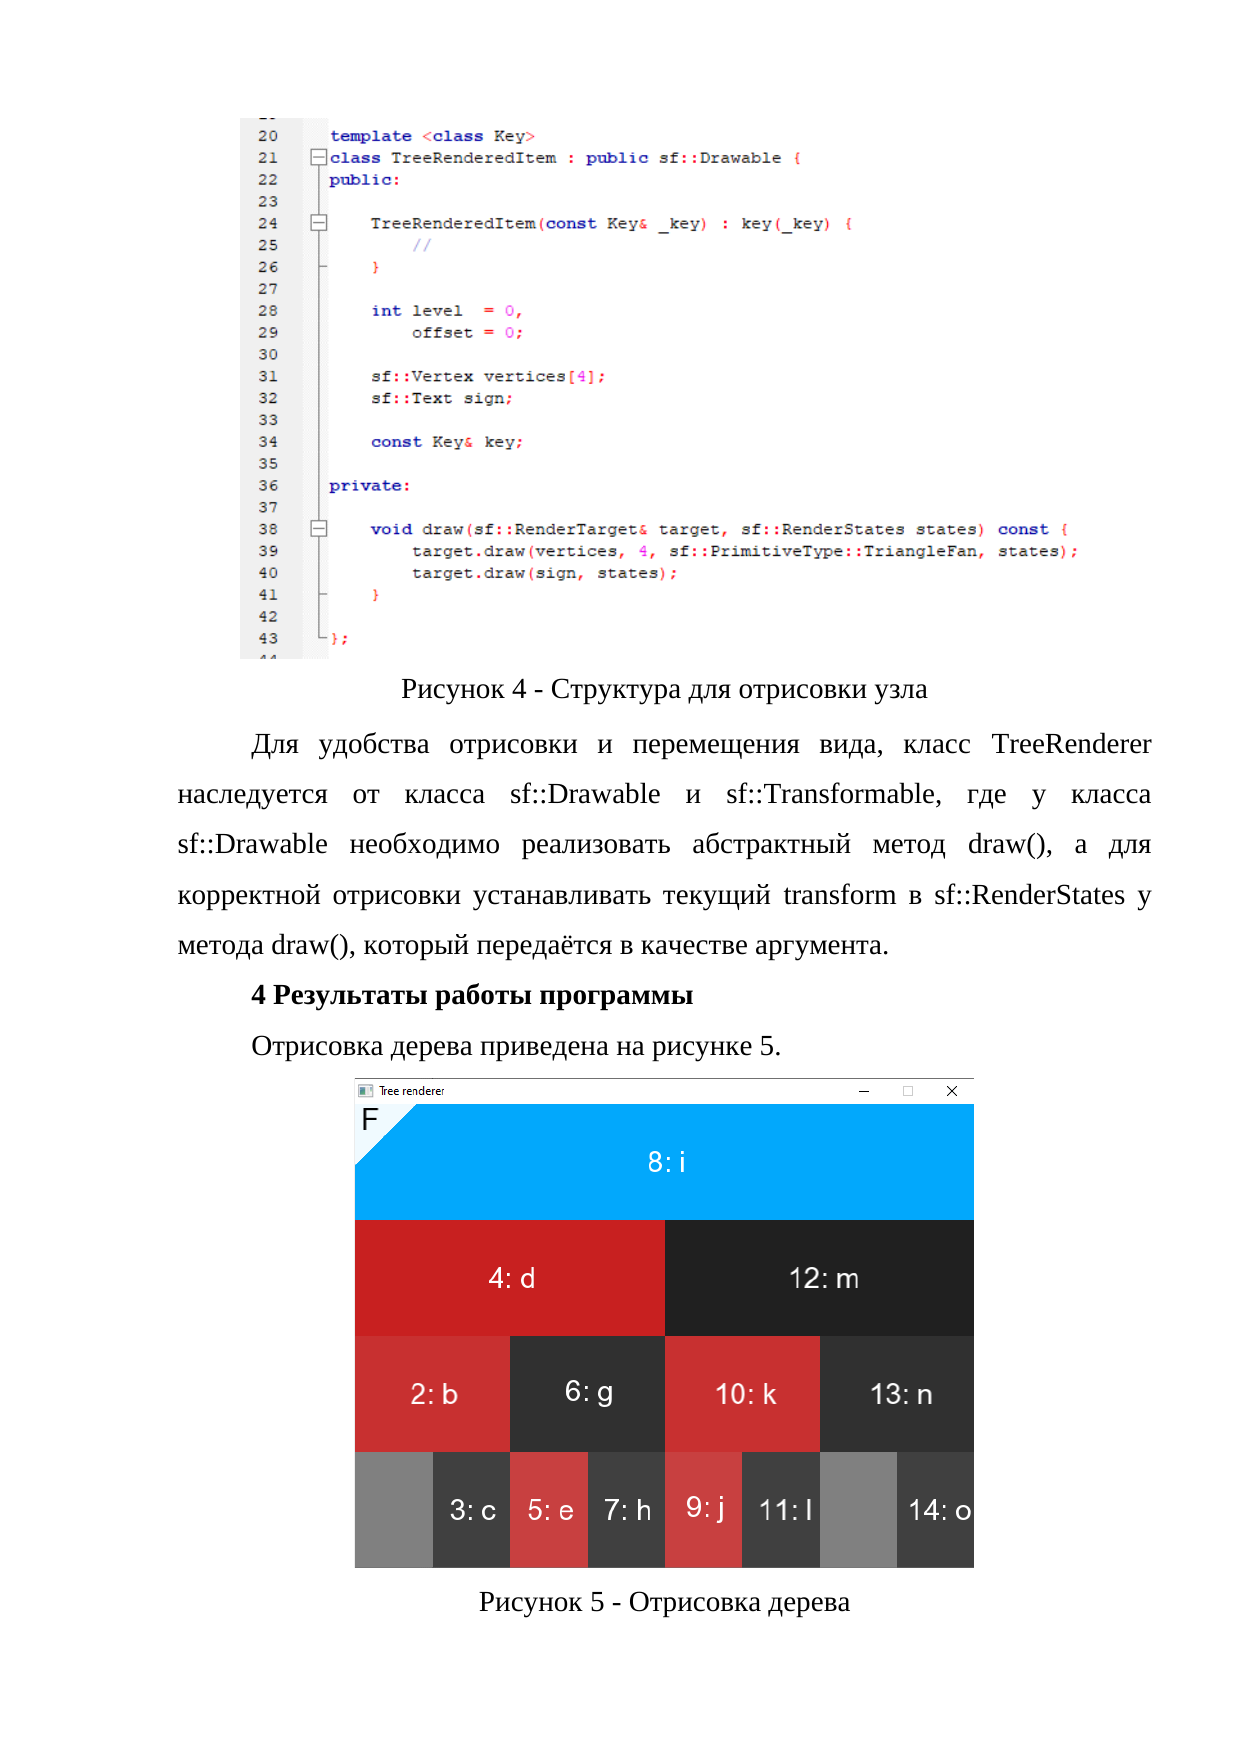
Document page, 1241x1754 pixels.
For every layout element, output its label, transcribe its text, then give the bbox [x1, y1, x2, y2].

list Для удобства отрисовки и перемещения вида, класс TreeRenderer наследуется от класса sf::Drawable и sf::Transformable, где у класса sf::Drawable необходимо реализовать абстрактный метод draw(), а для корректной отрисовки устанавливать текущий transform в sf::RenderStates у метода draw(), который передаётся в качестве аргумента. [177, 726, 1152, 961]
text Рисунок 5 - Отрисовка дерева [177, 1584, 1152, 1617]
picture [354, 1221, 974, 1568]
picture [240, 118, 1089, 659]
text Отрисовка дерева приведена на рисунке 5. [177, 1028, 1152, 1061]
list Результаты работы программы [177, 977, 1152, 1011]
picture [651, 1152, 660, 1162]
text Рисунок 4 - Структура для отрисовки узла [177, 672, 1152, 705]
picture [354, 1078, 974, 1164]
